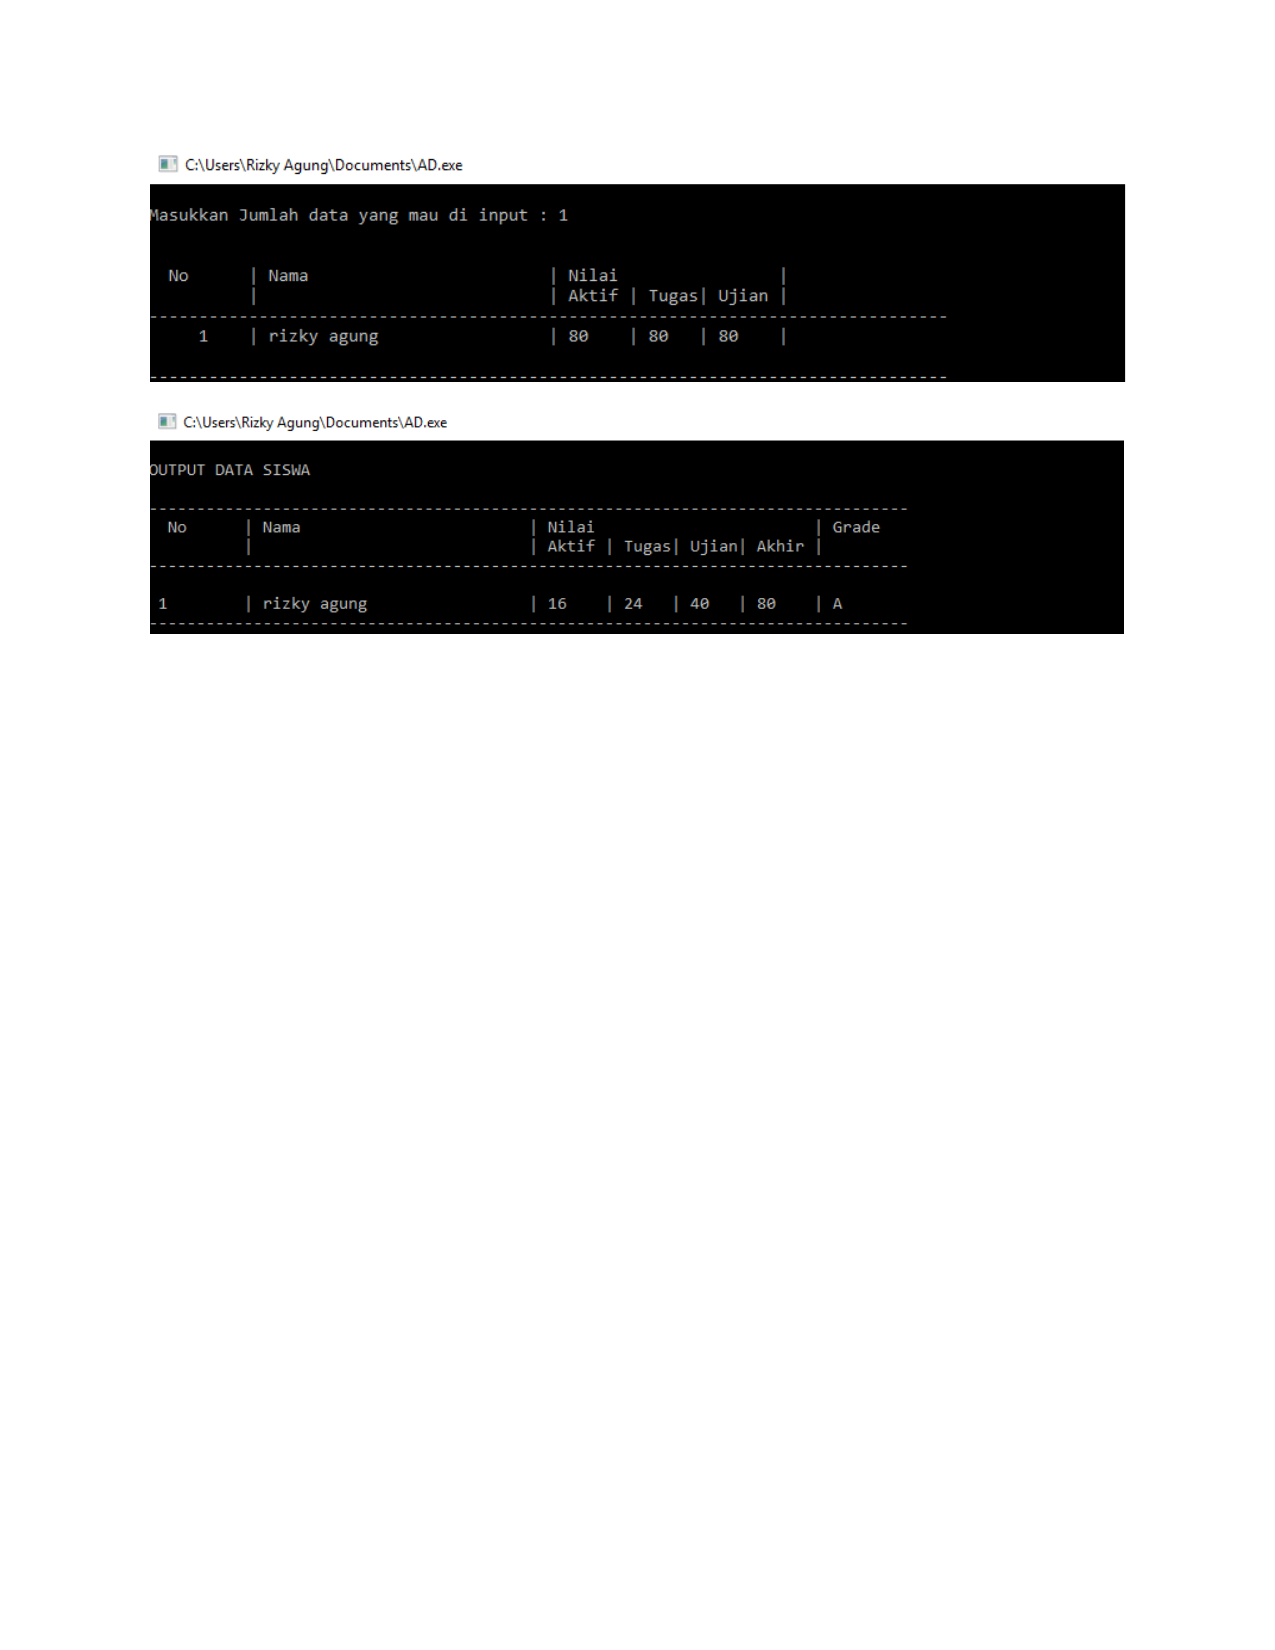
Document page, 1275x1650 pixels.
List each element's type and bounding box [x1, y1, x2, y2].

picture [150, 150, 1125, 382]
picture [150, 406, 1124, 634]
